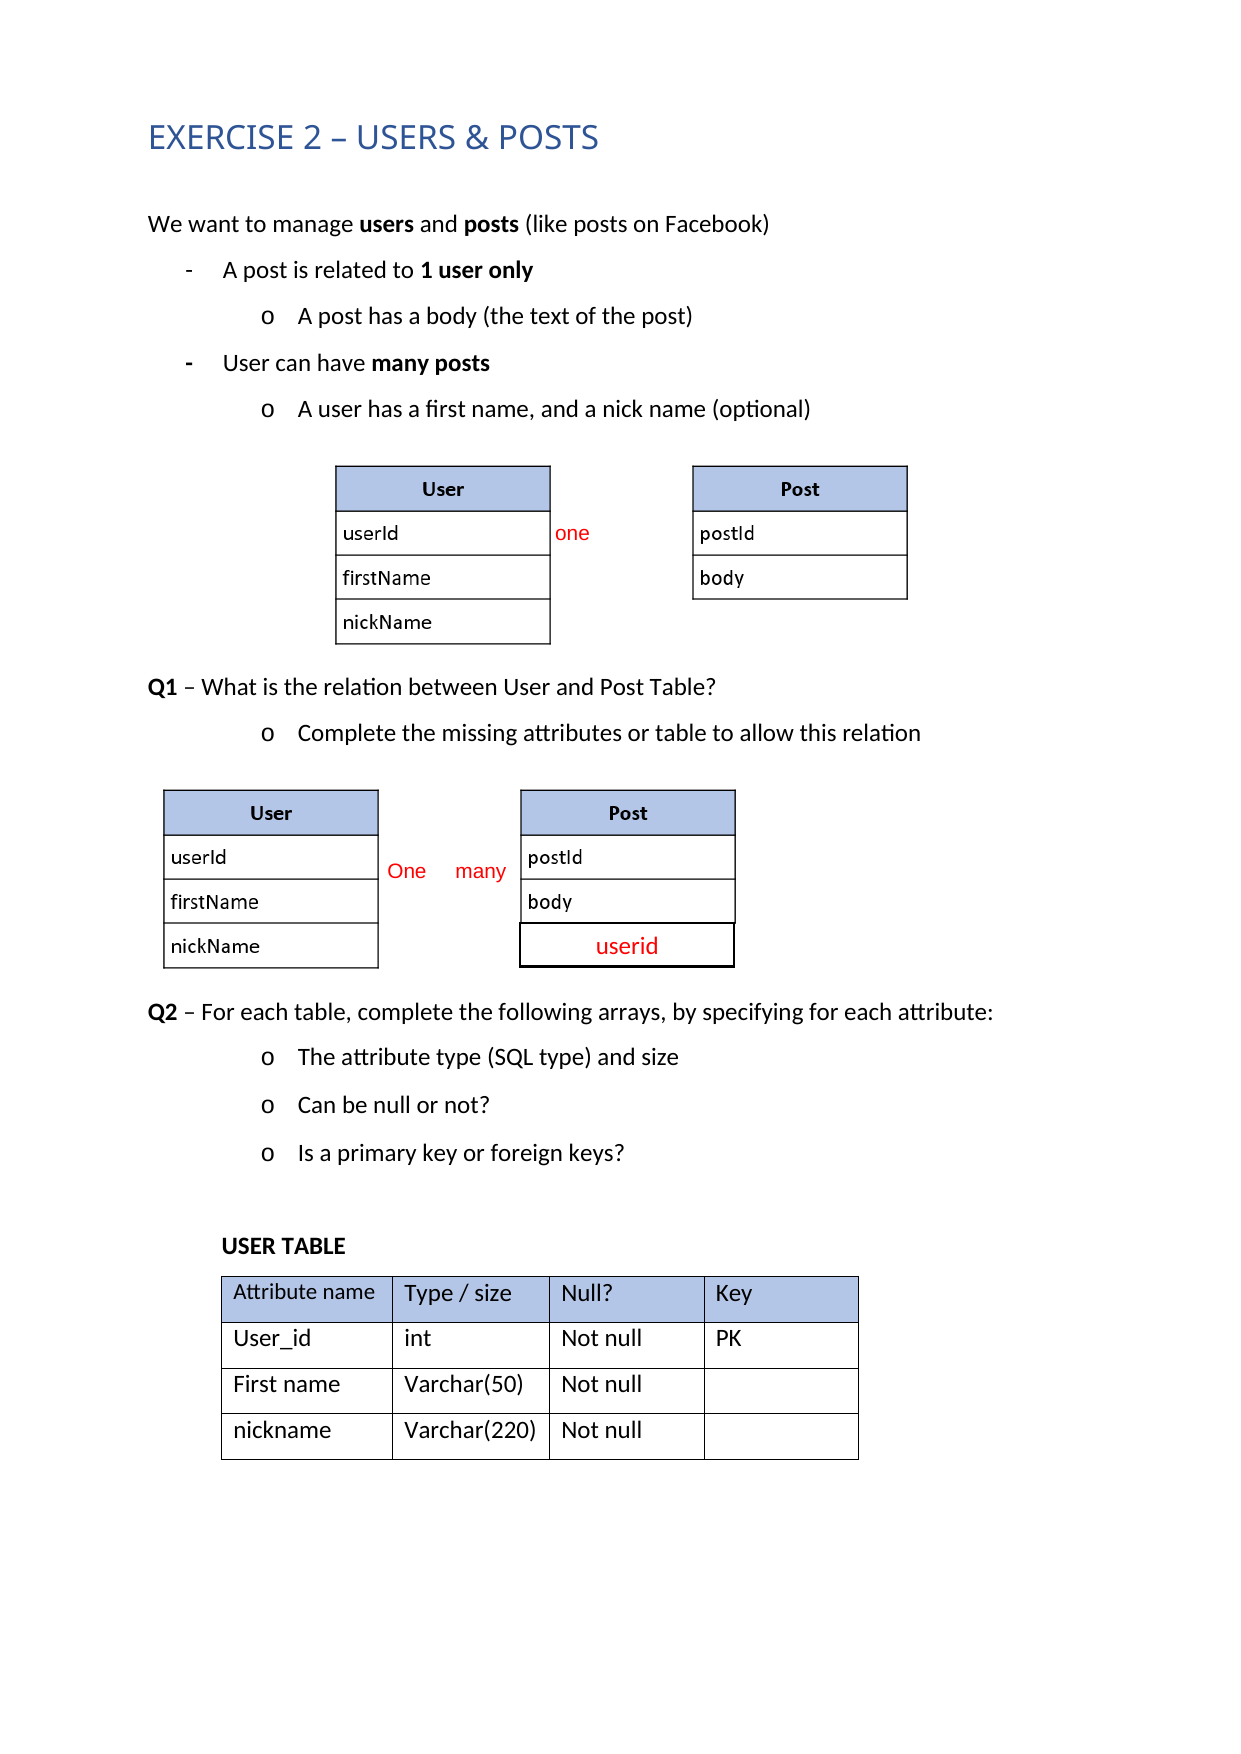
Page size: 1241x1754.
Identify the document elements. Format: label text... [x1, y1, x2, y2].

list Can be null or not? [260, 1089, 1093, 1121]
list User can have many posts [185, 347, 1093, 378]
text Q2 – For each table, complete the following arrays, by specifying for each attribute: [148, 996, 1093, 1026]
text USER TABLE [221, 1230, 1093, 1261]
text Q1 – What is the relation between User and Post Table? [148, 672, 1093, 702]
table_cell Not null [550, 1369, 704, 1413]
table_header Null? [550, 1277, 704, 1322]
table_cell Varchar(220) [393, 1414, 549, 1459]
table_cell Not null [550, 1323, 704, 1367]
list A post is related to 1 user only [185, 254, 1093, 284]
table_header Type / size [393, 1277, 549, 1322]
list Complete the missing attributes or table to allow this relation [260, 717, 1093, 749]
table_cell Not null [550, 1414, 704, 1459]
picture [147, 765, 750, 982]
text We want to manage users and posts (like posts on Facebook) [148, 208, 1093, 239]
list The attribute type (SQL type) and size [260, 1041, 1093, 1073]
table_header Attribute name [222, 1277, 392, 1322]
table_header Key [705, 1277, 858, 1322]
table_cell User_id [222, 1323, 392, 1367]
table_cell PK [705, 1323, 858, 1367]
table_cell [705, 1369, 858, 1413]
picture [319, 440, 922, 658]
subtitle EXERCISE 2 – USERS & POSTS [148, 114, 1093, 159]
list A post has a body (the text of the post) [260, 300, 1093, 332]
list A user has a first name, and a nick name (optional) [260, 393, 1093, 425]
table_cell [705, 1414, 858, 1459]
table_cell First name [222, 1369, 392, 1413]
table_cell nickname [222, 1414, 392, 1459]
list Is a primary key or foreign keys? [260, 1137, 1093, 1168]
table_cell int [393, 1323, 549, 1367]
table_cell Varchar(50) [393, 1369, 549, 1413]
